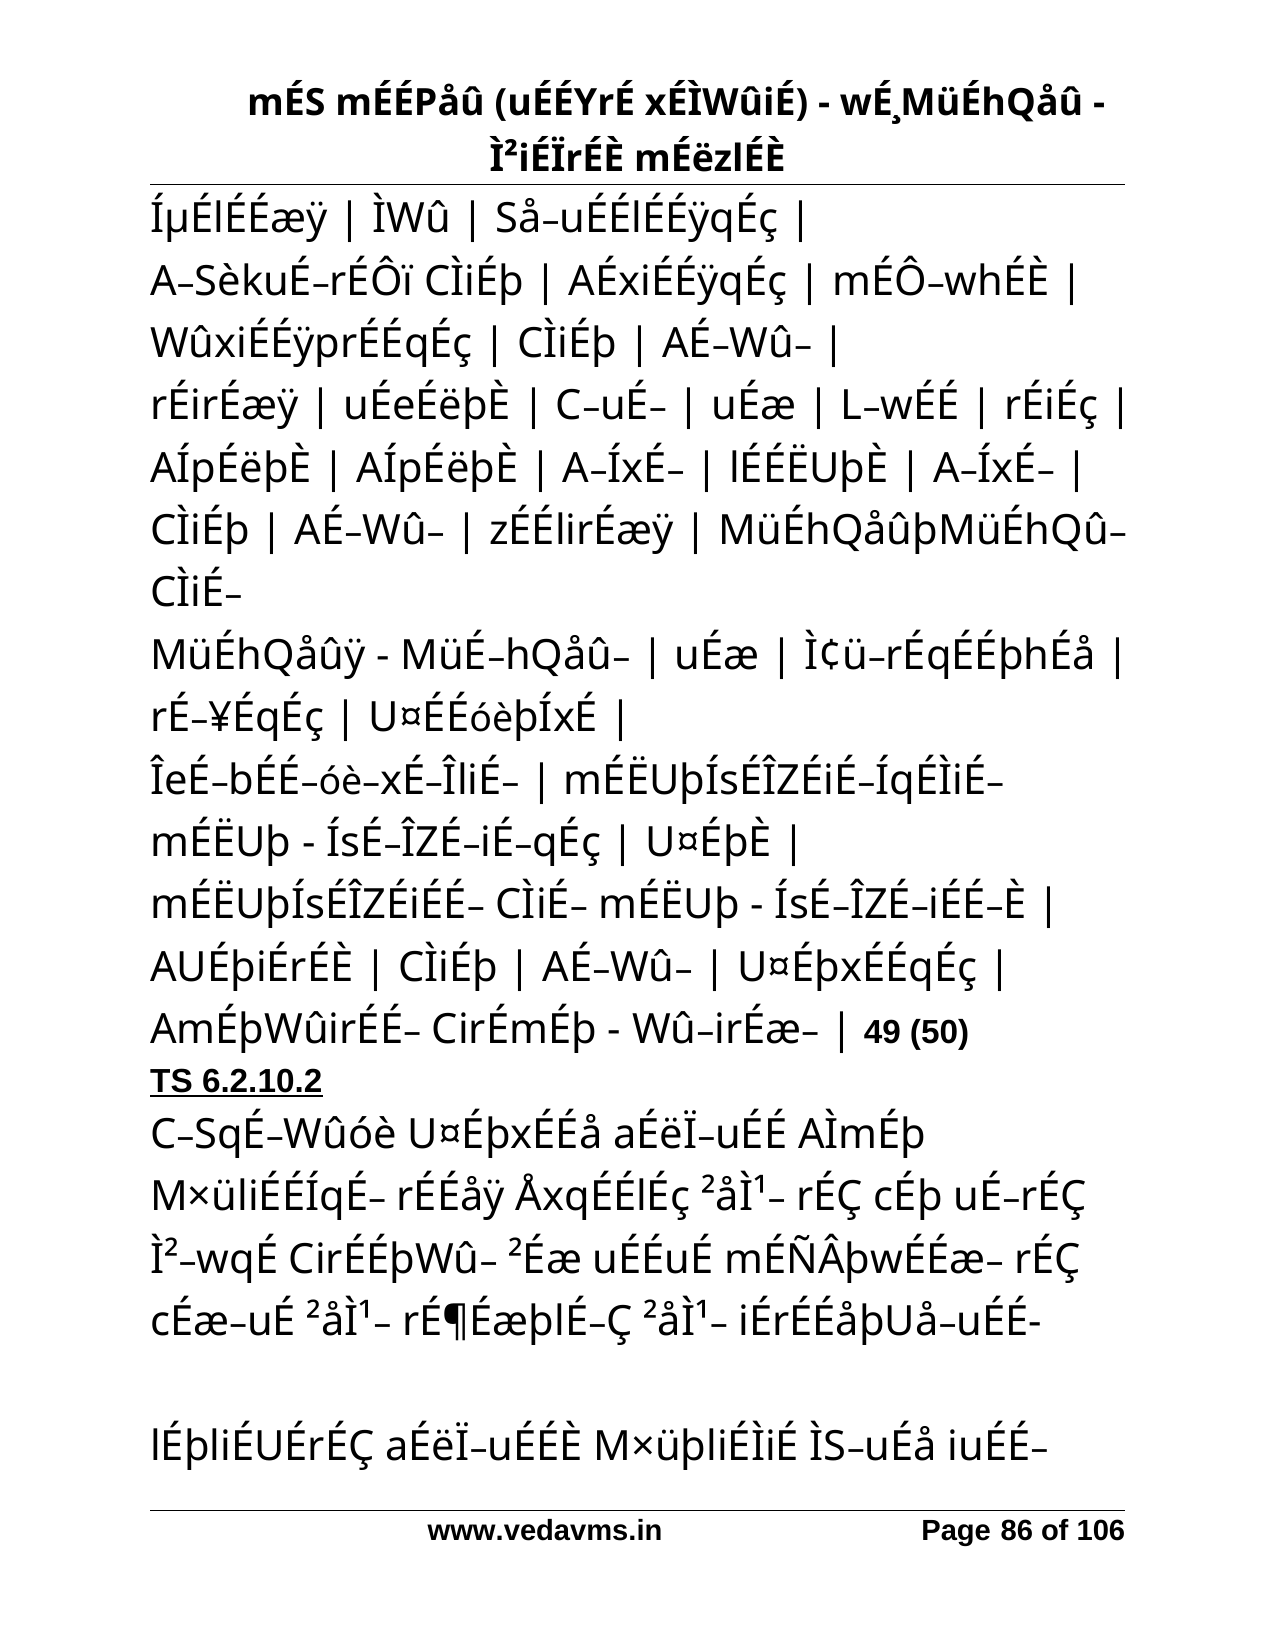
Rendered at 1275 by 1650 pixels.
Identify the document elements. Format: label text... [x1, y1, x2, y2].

text TS 6.2.10.2 [150, 1061, 1125, 1100]
text ÎeÉ–bÉÉ–óè–xÉ–ÎliÉ– | mÉËUþÍsÉÎZÉiÉ–ÍqÉÌiÉ– mÉËUþ - ÍsÉ–ÎZÉ–iÉ–qÉç | U¤ÉþÈ | mÉËUþÍsÉÎZÉiÉÉ– CÌiÉ– mÉËUþ - ÍsÉ–ÎZÉ–iÉÉ–È | AUÉþiÉrÉÈ | CÌiÉþ | AÉ–Wû– | U¤ÉþxÉÉqÉç | AmÉþWûirÉÉ– CirÉmÉþ - Wû–irÉæ– | 49 (50) [150, 749, 1139, 1056]
text A–SèkuÉ–rÉÔï CÌiÉþ | AÉxiÉÉÿqÉç | mÉÔ–whÉÈ | WûxiÉÉÿprÉÉqÉç | CÌiÉþ | AÉ–Wû– | [150, 250, 1139, 369]
text Ì²–wqÉ CirÉÉþWû– ²Éæ uÉÉuÉ mÉÑÂþwÉÉæ– rÉÇ cÉæ–uÉ ²åÌ¹– rÉ¶ÉæþlÉ–Ç ²åÌ¹– iÉrÉÉåþUå–uÉÉ- [150, 1228, 1125, 1348]
text MüÉhQåûÿ - MüÉ–hQåû– | uÉæ | Ì¢ü–rÉqÉÉþhÉå | rÉ–¥ÉqÉç | U¤ÉÉóèþÍxÉ | [150, 625, 1139, 744]
text lÉþliÉUÉrÉÇ aÉëÏ–uÉÉÈ M×üþliÉÌiÉ ÌS–uÉå iuÉÉ– ÅliÉËUþ¤ÉÉrÉ iuÉÉ mÉ×ÍjÉ–urÉæ iuÉåirÉÉþWæû–prÉ [150, 1416, 1125, 1472]
text C–SqÉ–Wûóè U¤ÉþxÉÉå aÉëÏ–uÉÉ AÌmÉþ M×üliÉÉÍqÉ– rÉÉåÿ ÅxqÉÉlÉç ²åÌ¹– rÉÇ cÉþ uÉ–rÉÇ [150, 1104, 1125, 1223]
text oÉÉ–WÒû-prÉÉ–qÉç | CÌiÉþ | AÉ–Wû– | A–ÍµÉlÉÉæÿ | ÌWû | Så–uÉÉlÉÉÿqÉç | [150, 188, 1125, 245]
text rÉirÉæÿ | uÉeÉëþÈ | C–uÉ– | uÉæ | L–wÉÉ | rÉiÉç | AÍpÉëþÈ | AÍpÉëþÈ | A–ÍxÉ– | lÉÉËUþÈ | A–ÍxÉ– | CÌiÉþ | AÉ–Wû– | zÉÉlirÉæÿ | MüÉhQåûþMüÉhQû– CÌiÉ– [150, 375, 1139, 619]
